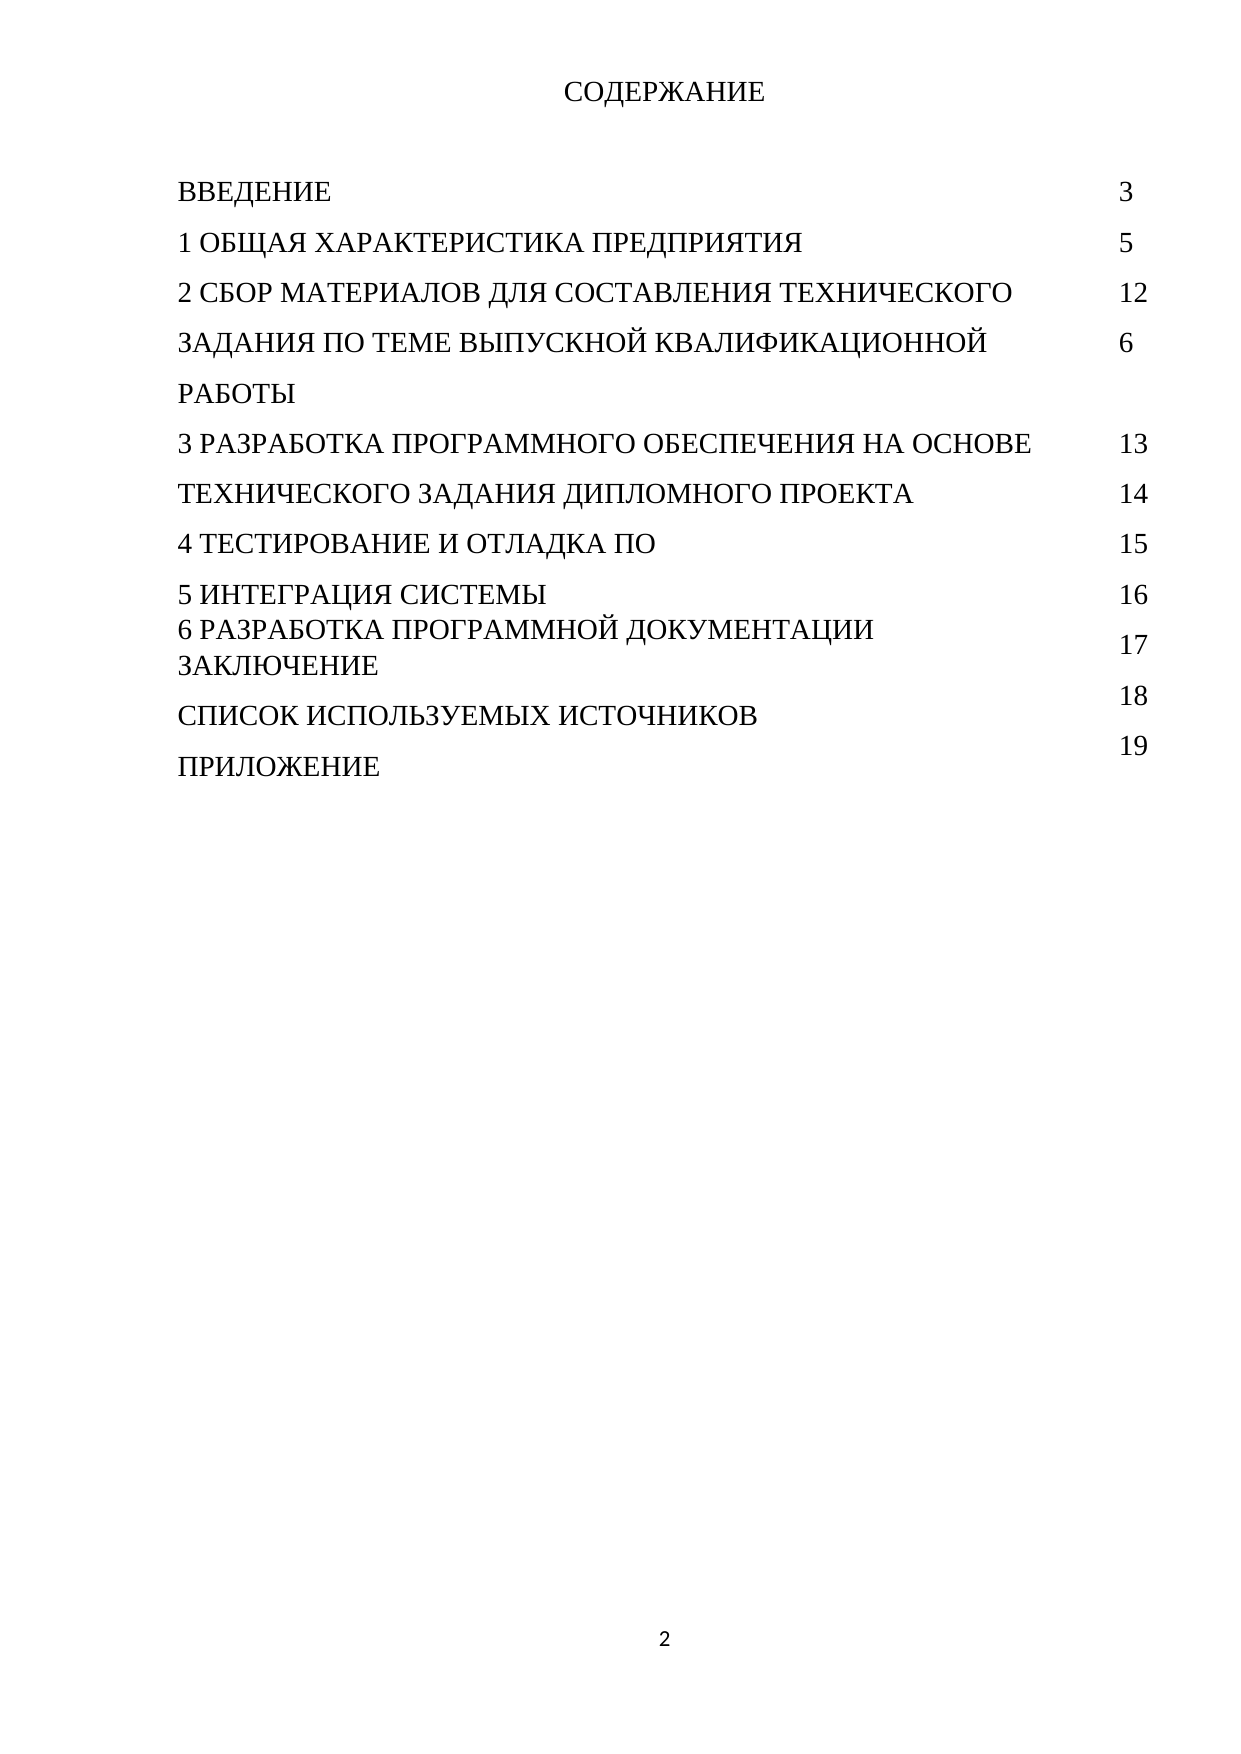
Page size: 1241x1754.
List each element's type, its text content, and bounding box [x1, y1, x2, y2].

text СОДЕРЖАНИЕ [177, 74, 1152, 107]
table_header 3 5 12 6 13 14 15 16 17 18 19 [1108, 175, 1163, 828]
table_header ВВЕДЕНИЕ 1 ОБЩАЯ ХАРАКТЕРИСТИКА ПРЕДПРИЯТИЯ 2 СБОР МАТЕРИАЛОВ ДЛЯ СОСТАВЛЕНИЯ ТЕХНИЧЕСКОГО ЗАДАНИЯ ПО ТЕМЕ ВЫПУСКНОЙ КВАЛИФИКАЦИОННОЙ РАБОТЫ 3 РАЗРАБОТКА ПРОГРАММНОГО ОБЕСПЕЧЕНИЯ НА ОСНОВЕ ТЕХНИЧЕСКОГО ЗАДАНИЯ ДИПЛОМНОГО ПРОЕКТА 4 ТЕСТИРОВАНИЕ И ОТЛАДКА ПО 5 ИНТЕГРАЦИЯ СИСТЕМЫ 6 РАЗРАБОТКА ПРОГРАММНОЙ ДОКУМЕНТАЦИИ ЗАКЛЮЧЕНИЕ СПИСОК ИСПОЛЬЗУЕМЫХ ИСТОЧНИКОВ ПРИЛОЖЕНИЕ [166, 175, 1107, 828]
